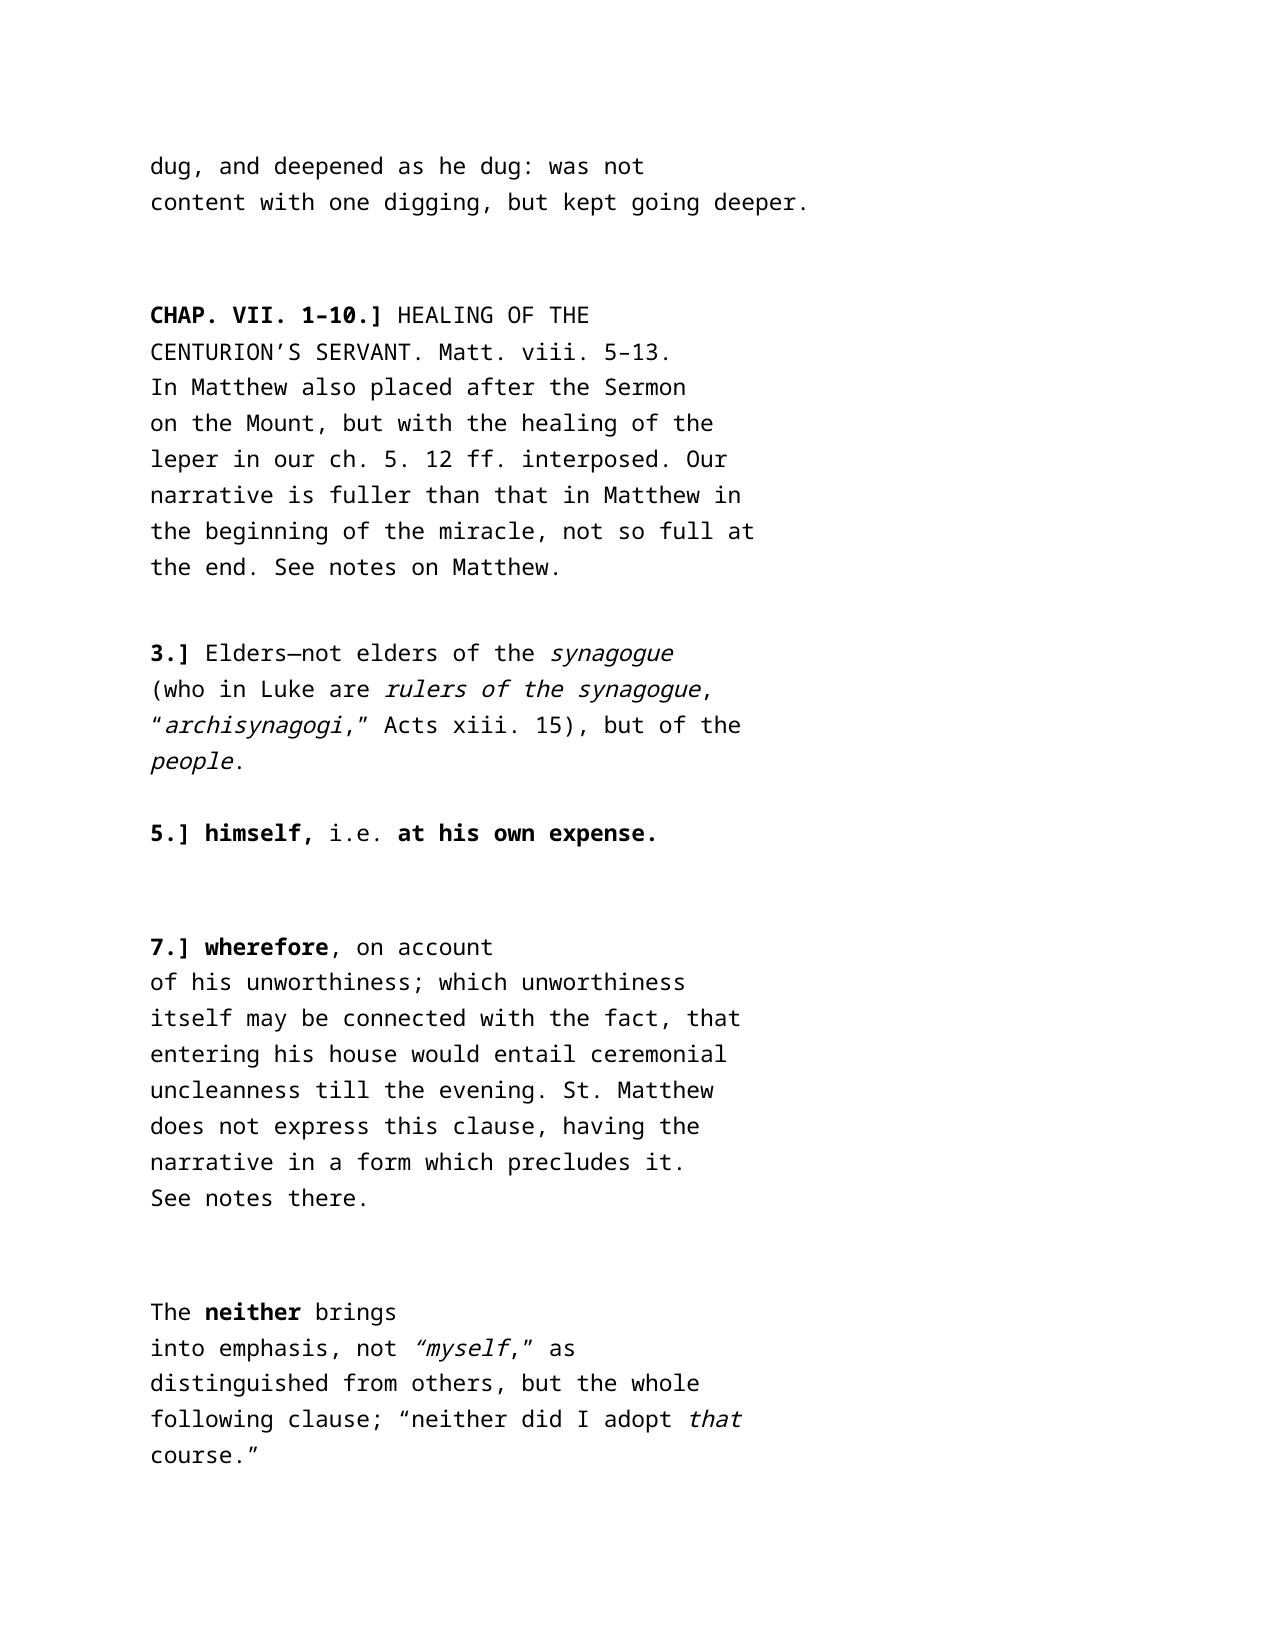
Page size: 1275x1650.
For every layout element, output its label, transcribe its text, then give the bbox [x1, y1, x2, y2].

text CHAP. VII. 1–10.] HEALING OF THE CENTURION’S SERVANT. Matt. viii. 5–13. In Matthew also placed after the Sermon on the Mount, but with the healing of the leper in our ch. 5. 12 ff. interposed. Our narrative is fuller than that in Matthew in the beginning of the miracle, not so full at the end. See notes on Matthew. [150, 299, 1125, 612]
text dug, and deepened as he dug: was not content with one digging, but kept going deeper. [150, 150, 1125, 217]
text 7.] wherefore, on account of his unworthiness; which unworthiness itself may be connected with the fact, that entering his house would entail ceremonial uncleanness till the evening. St. Matthew does not express this clause, having the narrative in a form which precludes it. See notes there. [150, 930, 1125, 1213]
text 3.] Elders—not elders of the synagogue (who in Luke are rulers of the synagogue, “archisynagogi,” Acts xiii. 15), but of the people. 5.] himself, i.e. at his own expense. [150, 637, 1125, 848]
text The neither brings into emphasis, not “myself,” as distinguished from others, but the whole following clause; “neither did I adopt that course.” [150, 1296, 1125, 1471]
